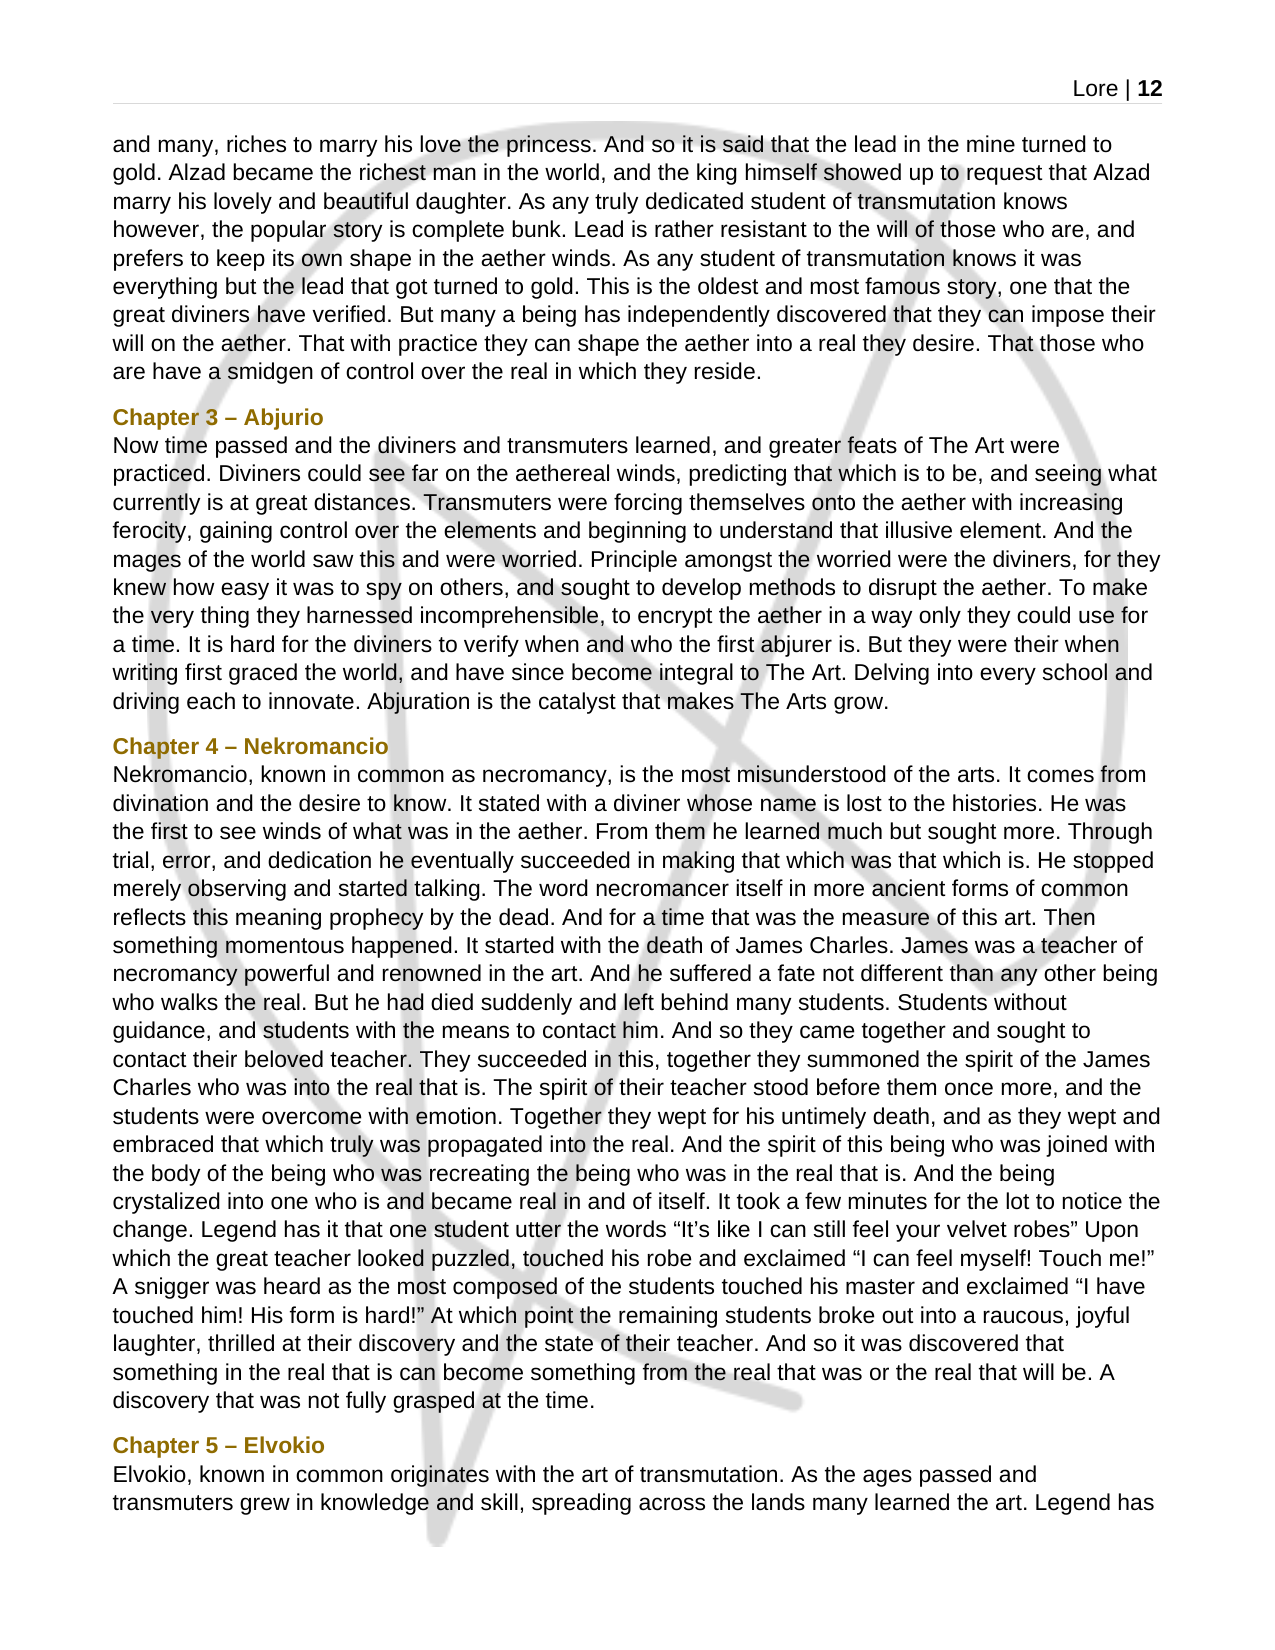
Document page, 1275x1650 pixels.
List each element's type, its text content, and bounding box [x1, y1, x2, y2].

subtitle Chapter 4 – Nekromancio [112, 733, 1162, 759]
subtitle Chapter 3 – Abjurio [112, 403, 1162, 430]
text Now time passed and the diviners and transmuters learned, and greater feats of The Art were practiced. Diviners could see far on the aethereal winds, predicting that which is to be, and seeing what currently is at great distances. Transmuters were forcing themselves onto the aether with increasing ferocity, gaining control over the elements and beginning to understand that illusive element. And the mages of the world saw this and were worried. Principle amongst the worried were the diviners, for they knew how easy it was to spy on others, and sought to develop methods to disrupt the aether. To make the very thing they harnessed incomprehensible, to encrypt the aether in a way only they could use for a time. It is hard for the diviners to verify when and who the first abjurer is. But they were their when writing first graced the world, and have since become integral to The Art. Delving into every school and driving each to innovate. Abjuration is the catalyst that makes The Arts grow. [112, 432, 1162, 714]
subtitle Chapter 5 – Elvokio [112, 1432, 1162, 1458]
text Nekromancio, known in common as necromancy, is the most misunderstood of the arts. It comes from divination and the desire to know. It stated with a diviner whose name is lost to the histories. He was the first to see winds of what was in the aether. From them he learned much but sought more. Through trial, error, and dedication he eventually succeeded in making that which was that which is. He stopped merely observing and started talking. The word necromancer itself in more ancient forms of common reflects this meaning prophecy by the dead. And for a time that was the measure of this art. Then something momentous happened. It started with the death of James Charles. James was a teacher of necromancy powerful and renowned in the art. And he suffered a fate not different than any other being who walks the real. But he had died suddenly and left behind many students. Students without guidance, and students with the means to contact him. And so they came together and sought to contact their beloved teacher. They succeeded in this, together they summoned the spirit of the James Charles who was into the real that is. The spirit of their teacher stood before them once more, and the students were overcome with emotion. Together they wept for his untimely death, and as they wept and embraced that which truly was propagated into the real. And the spirit of this being who was joined with the body of the being who was recreating the being who was in the real that is. And the being crystalized into one who is and became real in and of itself. It took a few minutes for the lot to notice the change. Legend has it that one student utter the words “It’s like I can still feel your velvet robes” Upon which the great teacher looked puzzled, touched his robe and exclaimed “I can feel myself! Touch me!” A snigger was heard as the most composed of the students touched his master and exclaimed “I have touched him! His form is hard!” At which point the remaining students broke out into a raucous, joyful laughter, thrilled at their discovery and the state of their teacher. And so it was discovered that something in the real that is can become something from the real that was or the real that will be. A discovery that was not fully grasped at the time. [112, 761, 1162, 1413]
